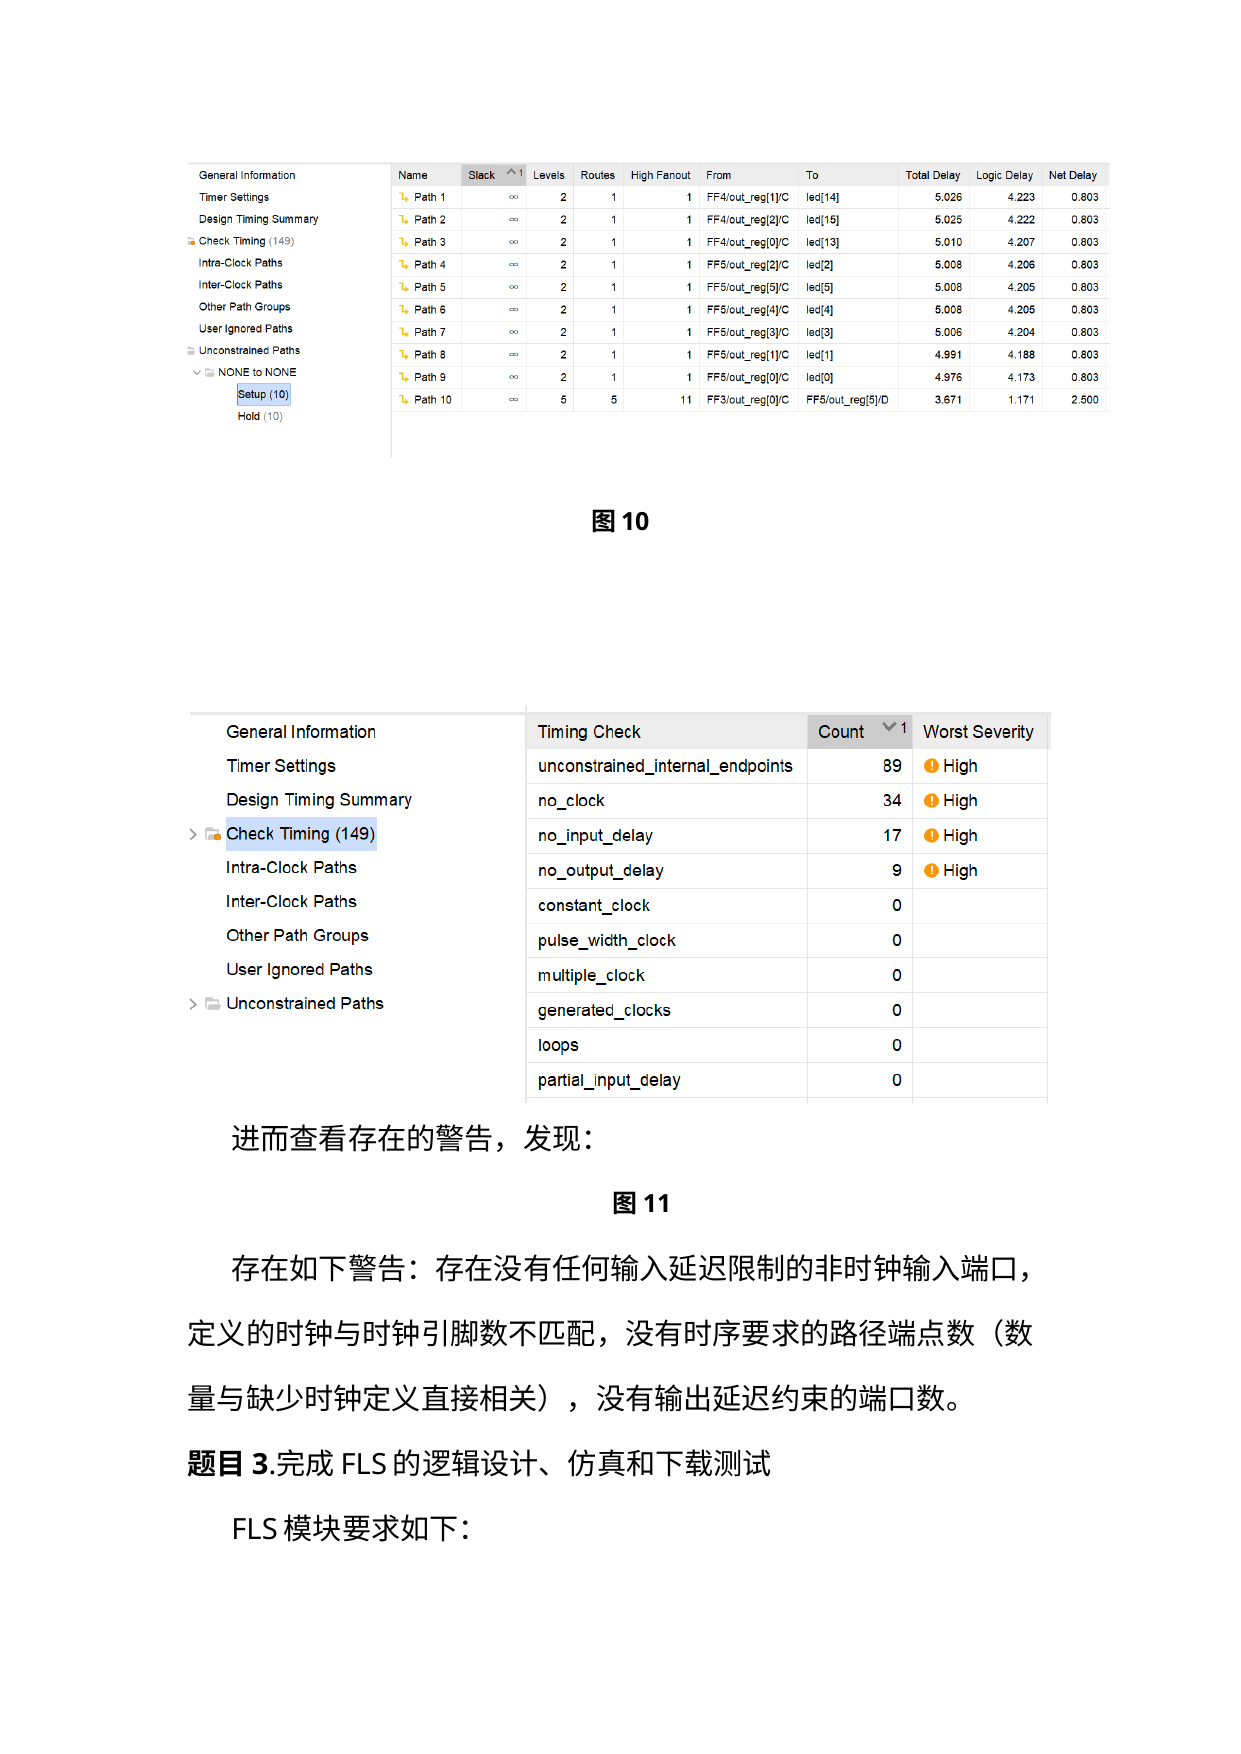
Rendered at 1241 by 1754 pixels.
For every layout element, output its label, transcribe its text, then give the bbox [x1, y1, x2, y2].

picture [267, 1169, 974, 1568]
text 题目3.完成FLS的逻辑设计、仿真和下载测试 [187, 1039, 1053, 1104]
text 图10 [187, 487, 1053, 552]
text 存在如下警告：存在没有任何输入延迟限制的非时钟输入端口，定义的时钟与时钟引脚数不匹配，没有时序要求的路径端点数（数量与缺少时钟定义直接相关），没有输出延迟约束的端口数。 [187, 844, 1053, 1039]
text 图11 [187, 779, 1053, 844]
picture [187, 162, 1110, 458]
text 进而查看存在的警告，发现： [187, 649, 1053, 779]
text FLS模块要求如下： [187, 1104, 1053, 1169]
